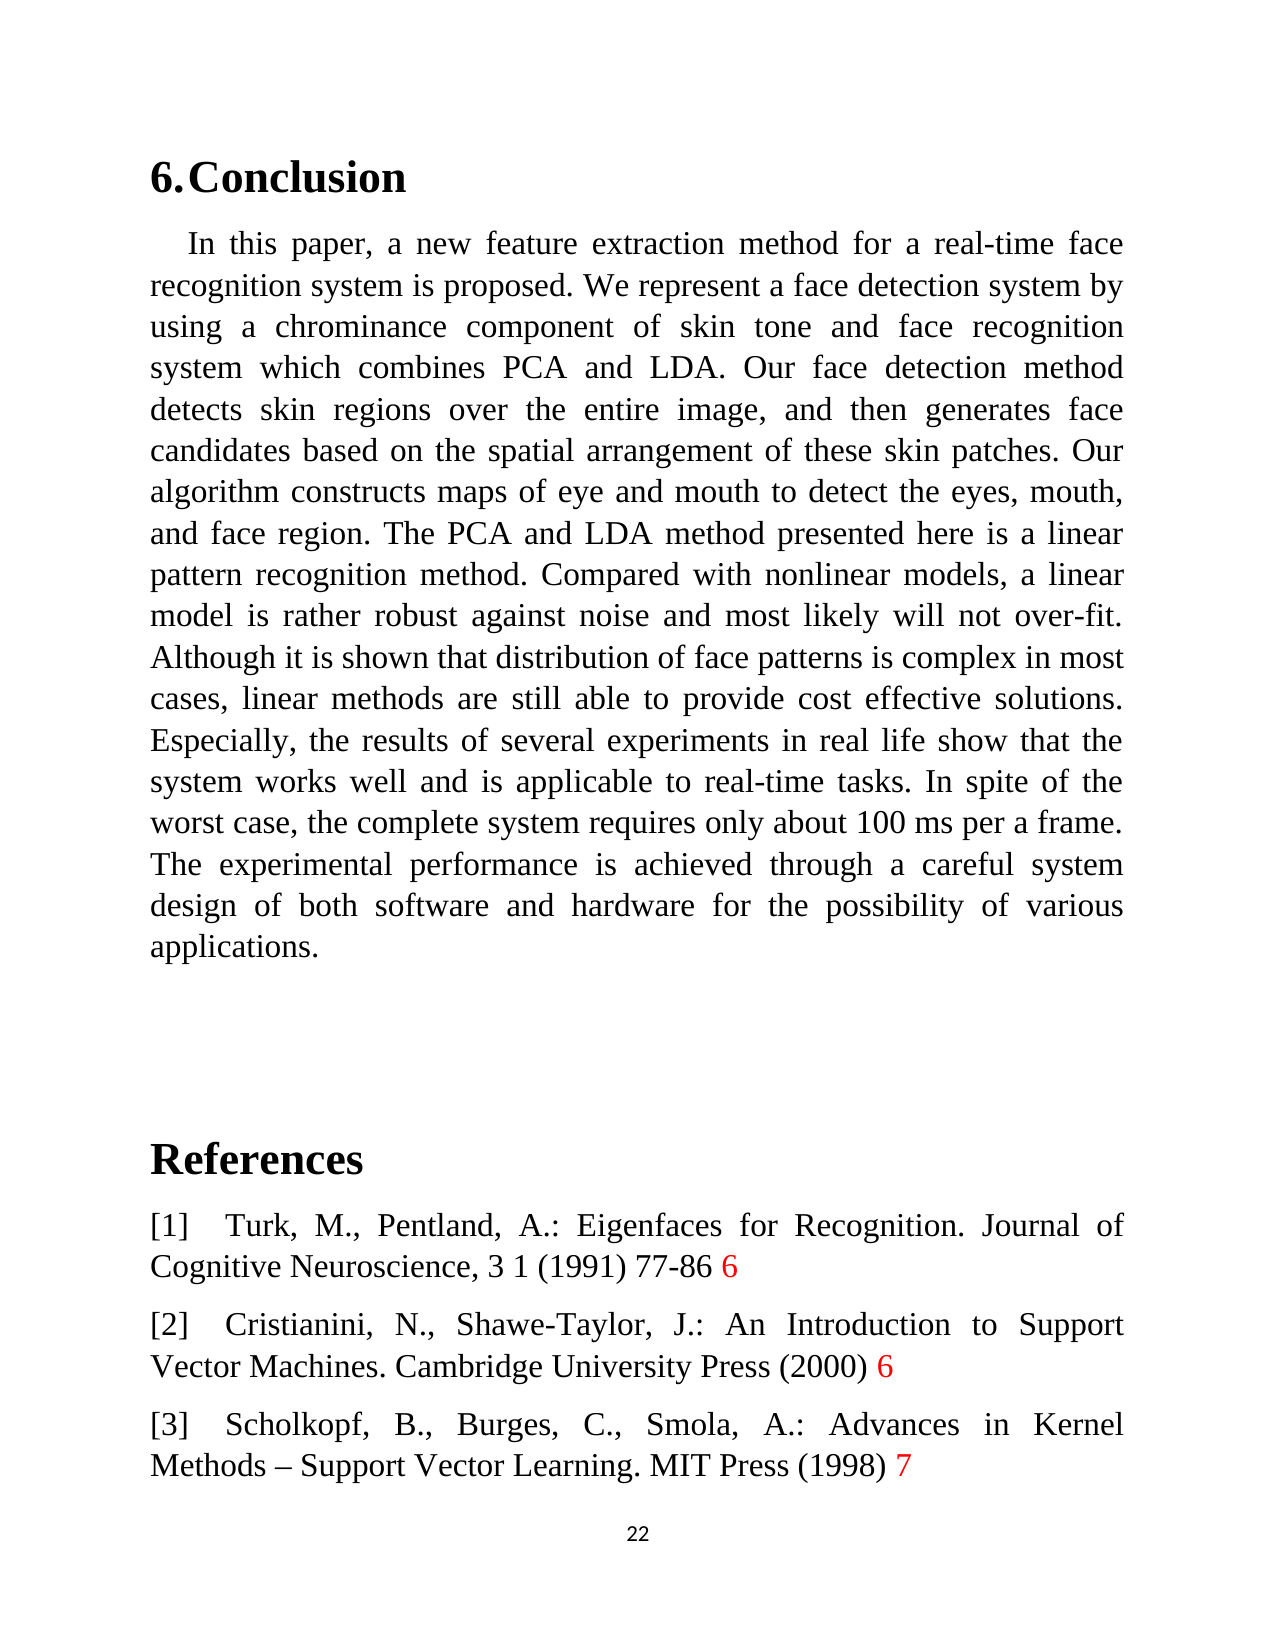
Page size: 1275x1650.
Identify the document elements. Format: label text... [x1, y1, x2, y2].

text [1] Turk, M., Pentland, A.: Eigenfaces for Recognition. Journal of Cognitive Neuroscience, 3 1 (1991) 77-86 6 [150, 1205, 1125, 1285]
text [3] Scholkopf, B., Burges, C., Smola, A.: Advances in Kernel Methods – Support Vector Learning. MIT Press (1998) 7 [150, 1404, 1125, 1484]
list Conclusion [150, 150, 1125, 203]
text References [150, 1132, 1125, 1184]
text [2] Cristianini, N., Shawe-Taylor, J.: An Introduction to Support Vector Machines. Cambridge University Press (2000) 6 [150, 1304, 1125, 1384]
text In this paper, a new feature extraction method for a real-time face recognition system is proposed. We represent a face detection system by using a chrominance component of skin tone and face recognition system which combines PCA and LDA. Our face detection method detects skin regions over the entire image, and then generates face candidates based on the spatial arrangement of these skin patches. Our algorithm constructs maps of eye and mouth to detect the eyes, mouth, and face region. The PCA and LDA method presented here is a linear pattern recognition method. Compared with nonlinear models, a linear model is rather robust against noise and most likely will not over-fit. Although it is shown that distribution of face patterns is complex in most cases, linear methods are still able to provide cost effective solutions. Especially, the results of several experiments in real life show that the system works well and is applicable to real-time tasks. In spite of the worst case, the complete system requires only about 100 ms per a frame. The experimental performance is achieved through a careful system design of both software and hardware for the possibility of various applications. [150, 223, 1125, 965]
